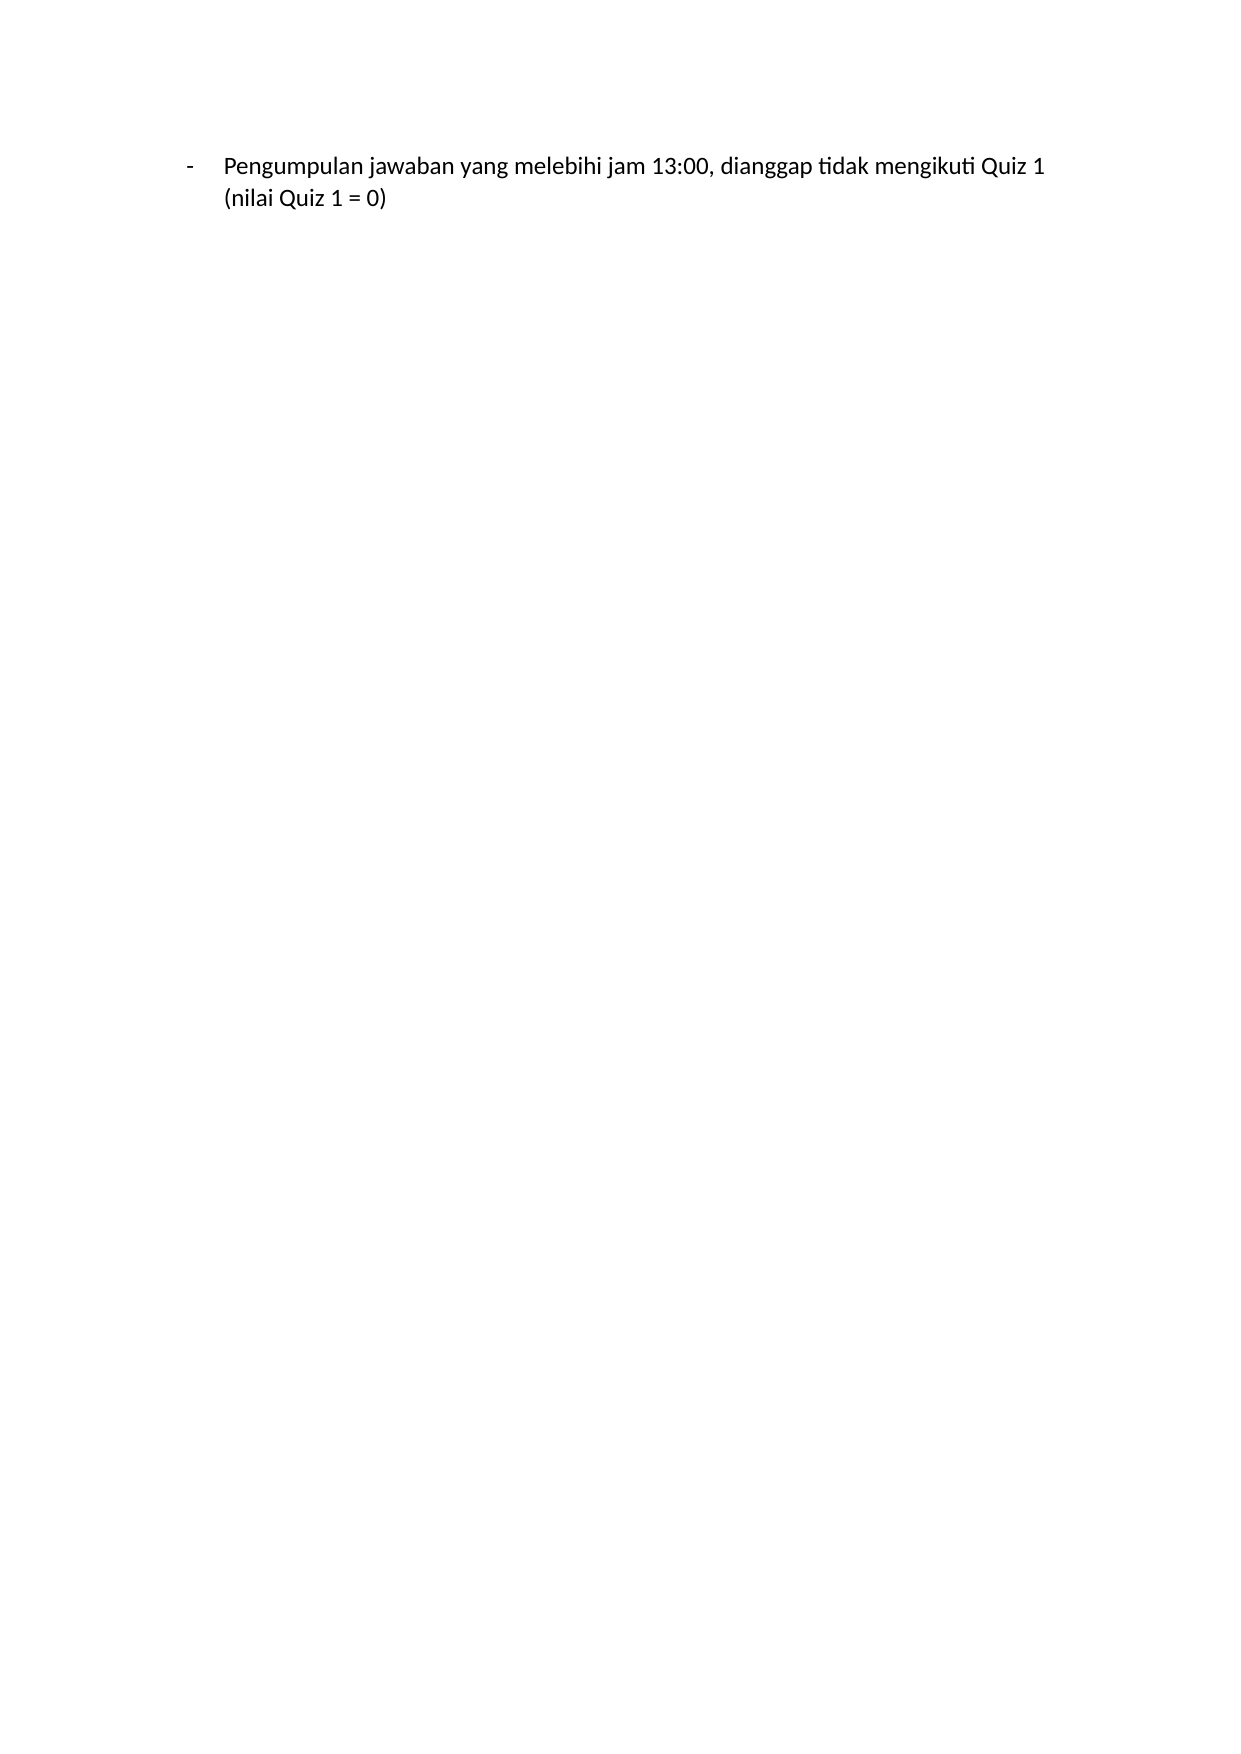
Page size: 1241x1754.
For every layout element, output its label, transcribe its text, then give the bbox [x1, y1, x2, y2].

list Pengumpulan jawaban yang melebihi jam 13:00, dianggap tidak mengikuti Quiz 1 (nilai Quiz 1 = 0) [186, 150, 1098, 212]
